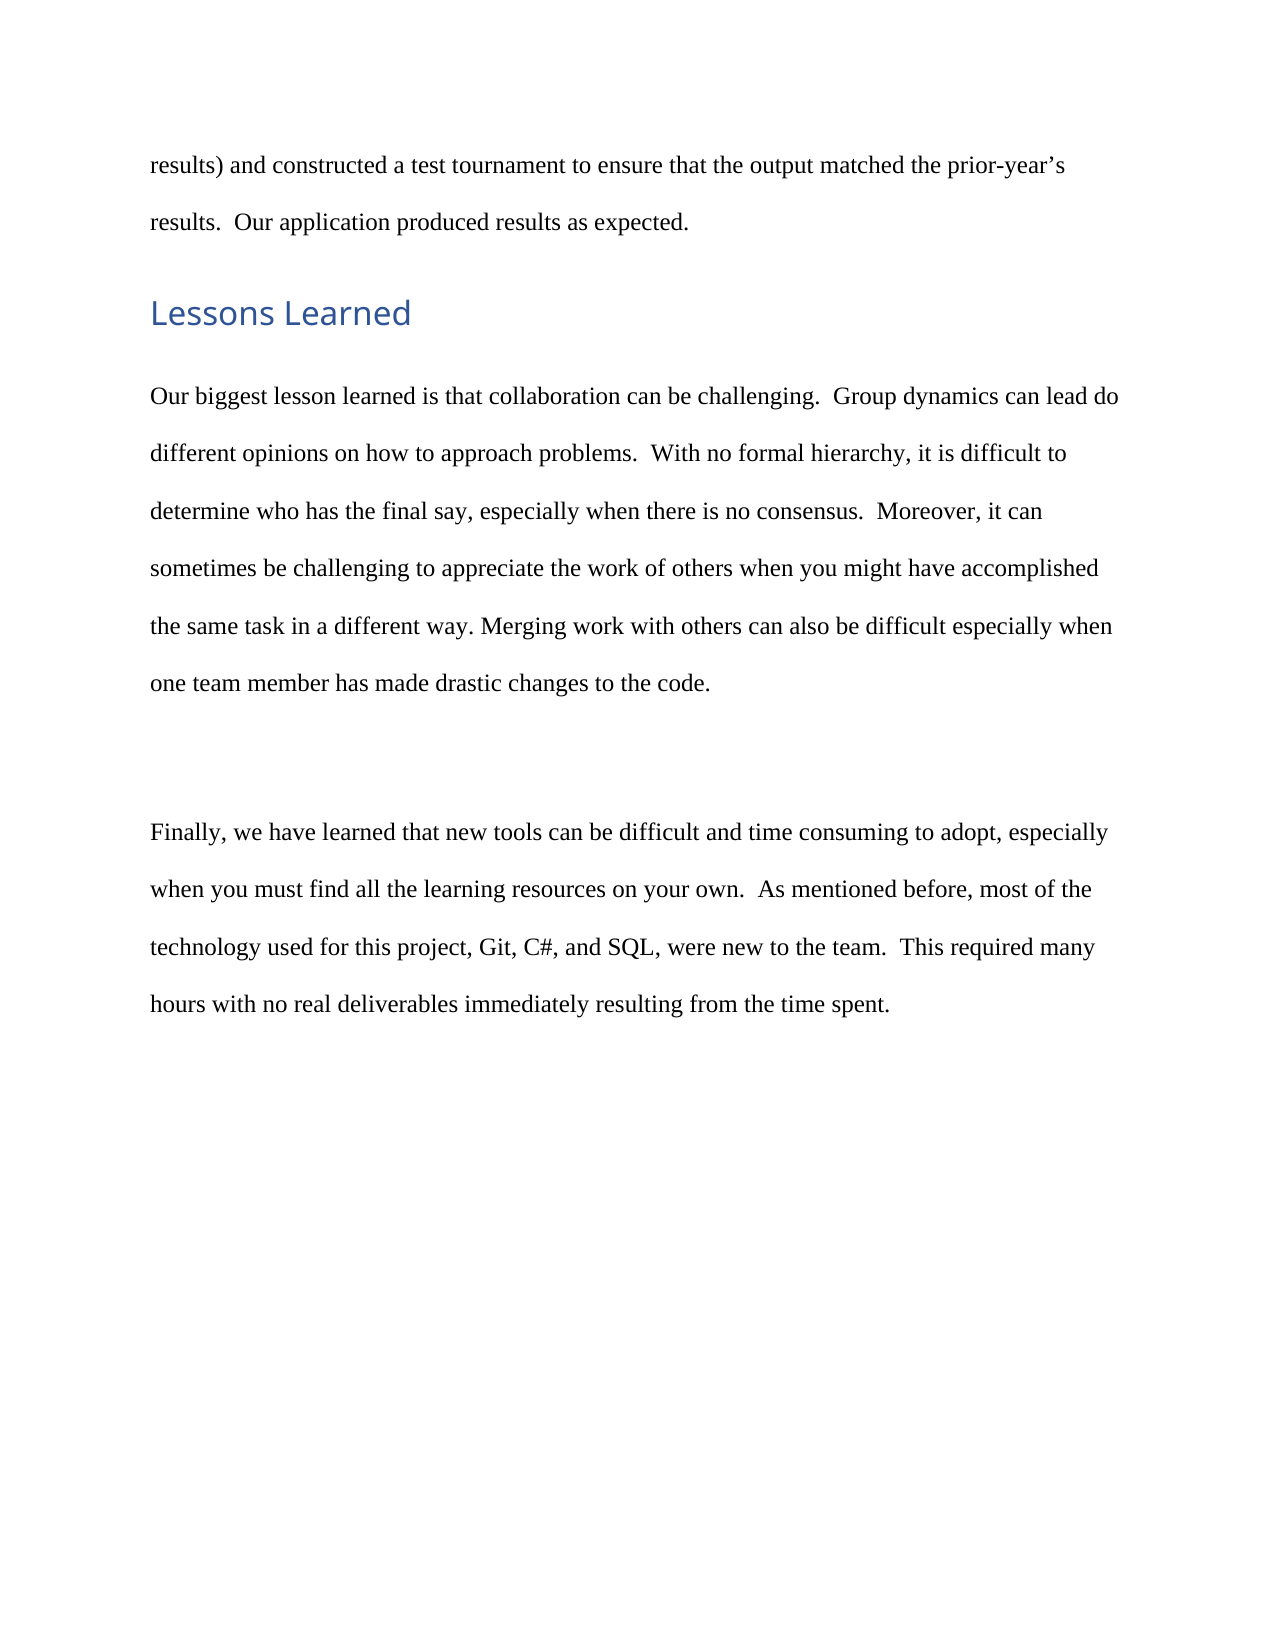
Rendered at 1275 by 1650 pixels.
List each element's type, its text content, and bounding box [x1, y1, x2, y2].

subtitle Lessons Learned [150, 290, 1125, 335]
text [150, 150, 1125, 236]
text Finally, we have learned that new tools can be difficult and time consuming to adopt, especially when you must find all the learning resources on your own. As mentioned before, most of the technology used for this project, Git, C#, and SQL, were new to the team. This required many hours with no real deliverables immediately resulting from the time spent. [150, 817, 1125, 1018]
text Our biggest lesson learned is that collaboration can be challenging. Group dynamics can lead do different opinions on how to approach problems. With no formal hierarchy, it is difficult to determine who has the final say, especially when there is no consensus. Moreover, it can sometimes be challenging to appreciate the work of others when you might have accomplished the same task in a different way. Merging work with others can also be difficult especially when one team member has made drastic changes to the code. [150, 381, 1125, 697]
